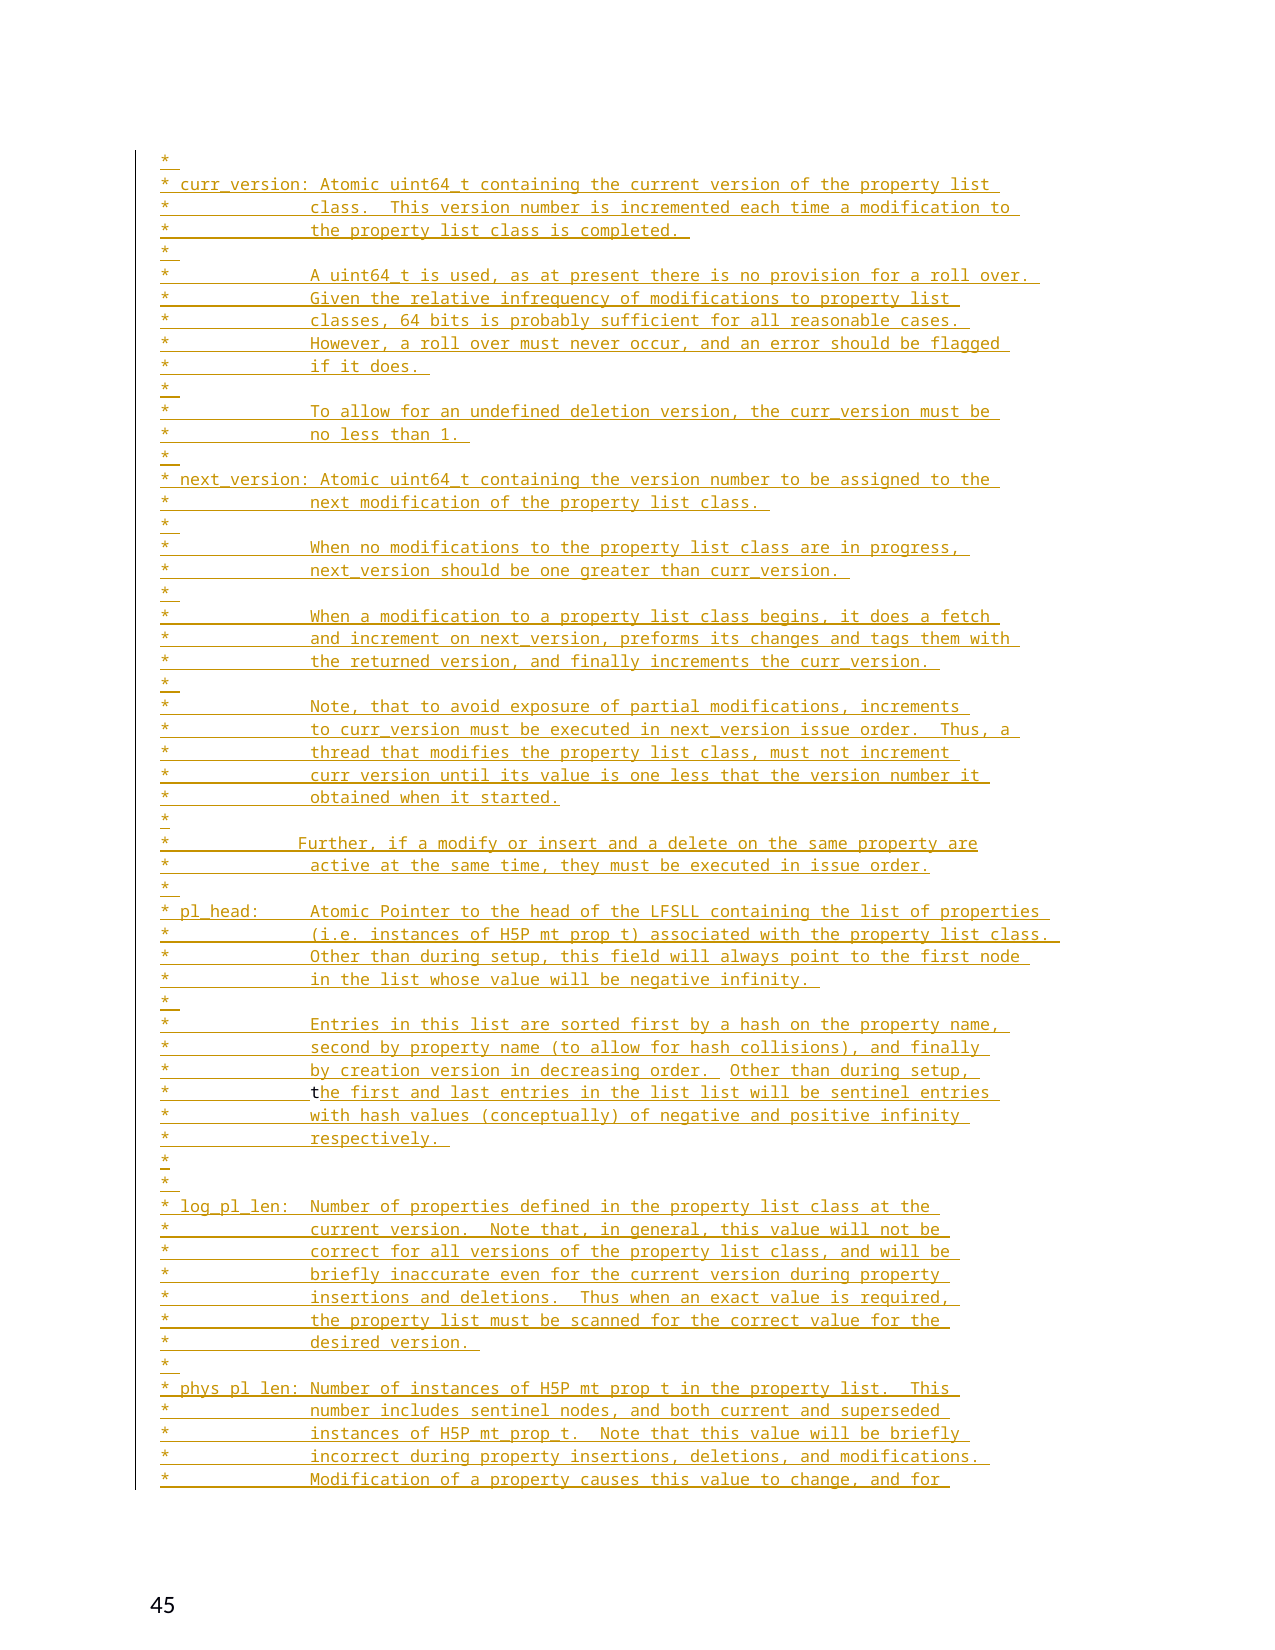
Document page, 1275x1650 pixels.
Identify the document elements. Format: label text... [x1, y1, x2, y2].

text t [150, 854, 1125, 1490]
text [150, 150, 1125, 808]
